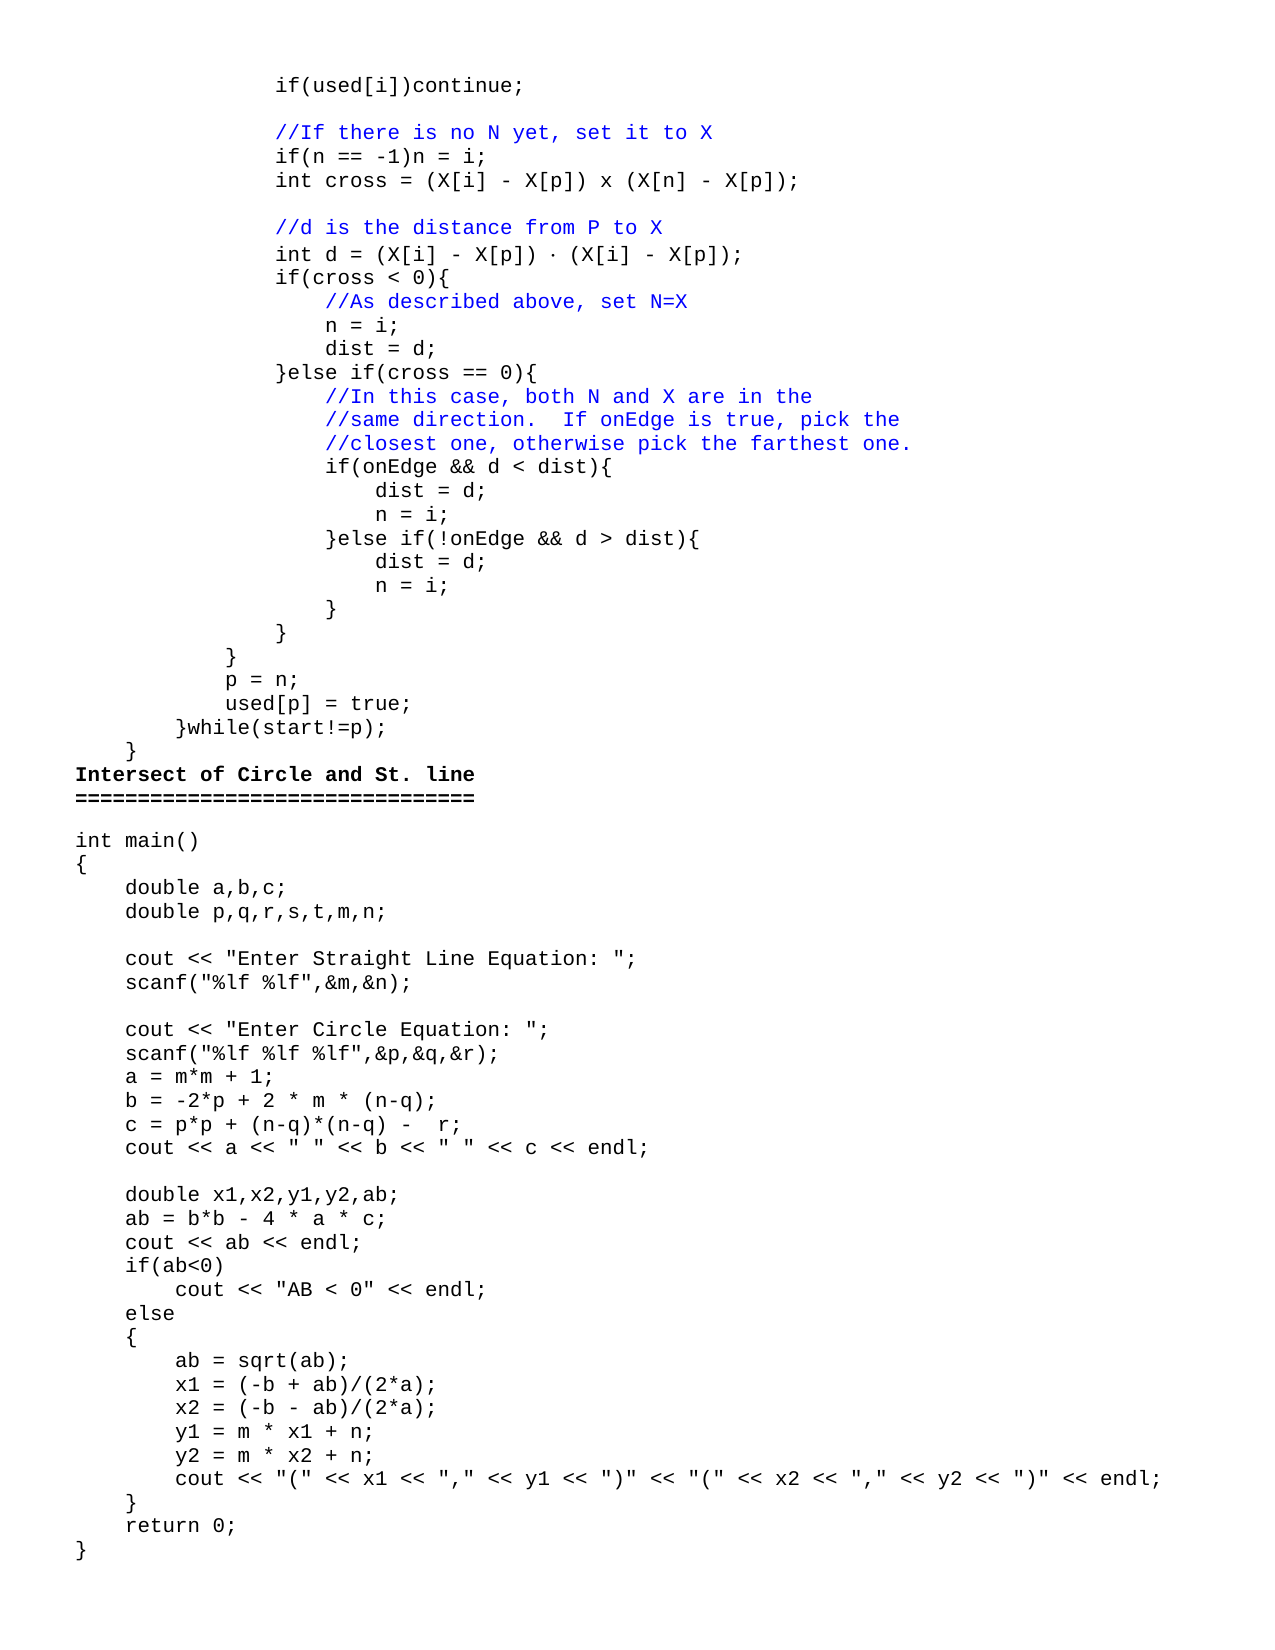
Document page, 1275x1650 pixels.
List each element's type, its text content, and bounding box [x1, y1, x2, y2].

text n = i; [75, 504, 1200, 527]
text y1 = m * x1 + n; [75, 1421, 1200, 1444]
text }else if(!onEdge && d > dist){ [75, 527, 1200, 551]
text } [75, 622, 1200, 646]
text scanf("%lf %lf",&m,&n); [75, 972, 1200, 995]
text int main() [75, 830, 1200, 853]
text //As described above, set N=X [75, 291, 1200, 315]
text b = -2*p + 2 * m * (n-q); [75, 1090, 1200, 1113]
text cout << "AB < 0" << endl; [75, 1279, 1200, 1303]
text } [75, 1539, 1200, 1563]
text double p,q,r,s,t,m,n; [75, 901, 1200, 924]
text x2 = (-b - ab)/(2*a); [75, 1397, 1200, 1421]
text int d = (X[i] - X[p]) ⋅ (X[i] - X[p]); [75, 241, 1200, 267]
text scanf("%lf %lf %lf",&p,&q,&r); [75, 1043, 1200, 1066]
text //In this case, both N and X are in the [75, 386, 1200, 409]
text } [75, 1492, 1200, 1516]
text c = p*p + (n-q)*(n-q) - r; [75, 1113, 1200, 1137]
text if(n == -1)n = i; [75, 146, 1200, 169]
text double a,b,c; [75, 877, 1200, 901]
text cout << "Enter Straight Line Equation: "; [75, 948, 1200, 972]
text ab = b*b - 4 * a * c; [75, 1208, 1200, 1232]
text double x1,x2,y1,y2,ab; [75, 1184, 1200, 1208]
text { [75, 1326, 1200, 1350]
text cout << "Enter Circle Equation: "; [75, 1019, 1200, 1043]
text ================================ [75, 788, 1200, 811]
text //same direction. If onEdge is true, pick the [75, 409, 1200, 433]
text used[p] = true; [75, 693, 1200, 717]
text //closest one, otherwise pick the farthest one. [75, 433, 1200, 457]
text //If there is no N yet, set it to X [75, 122, 1200, 146]
text { [75, 853, 1200, 877]
text int cross = (X[i] - X[p]) x (X[n] - X[p]); [75, 169, 1200, 193]
text dist = d; [75, 338, 1200, 362]
text //d is the distance from P to X [75, 217, 1200, 241]
text else [75, 1303, 1200, 1326]
text p = n; [75, 669, 1200, 693]
text y2 = m * x2 + n; [75, 1444, 1200, 1468]
text if(cross < 0){ [75, 267, 1200, 291]
text }else if(cross == 0){ [75, 362, 1200, 386]
text return 0; [75, 1516, 1200, 1539]
text cout << ab << endl; [75, 1232, 1200, 1255]
text } [75, 598, 1200, 622]
text dist = d; [75, 551, 1200, 575]
text x1 = (-b + ab)/(2*a); [75, 1374, 1200, 1397]
text n = i; [75, 315, 1200, 338]
text cout << a << " " << b << " " << c << endl; [75, 1137, 1200, 1161]
text } [75, 740, 1200, 764]
text if(used[i])continue; [75, 75, 1200, 99]
text n = i; [75, 575, 1200, 598]
text ab = sqrt(ab); [75, 1350, 1200, 1374]
text if(ab<0) [75, 1255, 1200, 1279]
text dist = d; [75, 480, 1200, 504]
text cout << "(" << x1 << "," << y1 << ")" << "(" << x2 << "," << y2 << ")" << endl; [75, 1468, 1200, 1492]
text } [75, 646, 1200, 669]
text a = m*m + 1; [75, 1066, 1200, 1090]
text if(onEdge && d < dist){ [75, 457, 1200, 480]
text Intersect of Circle and St. line [75, 764, 1200, 788]
text }while(start!=p); [75, 717, 1200, 740]
